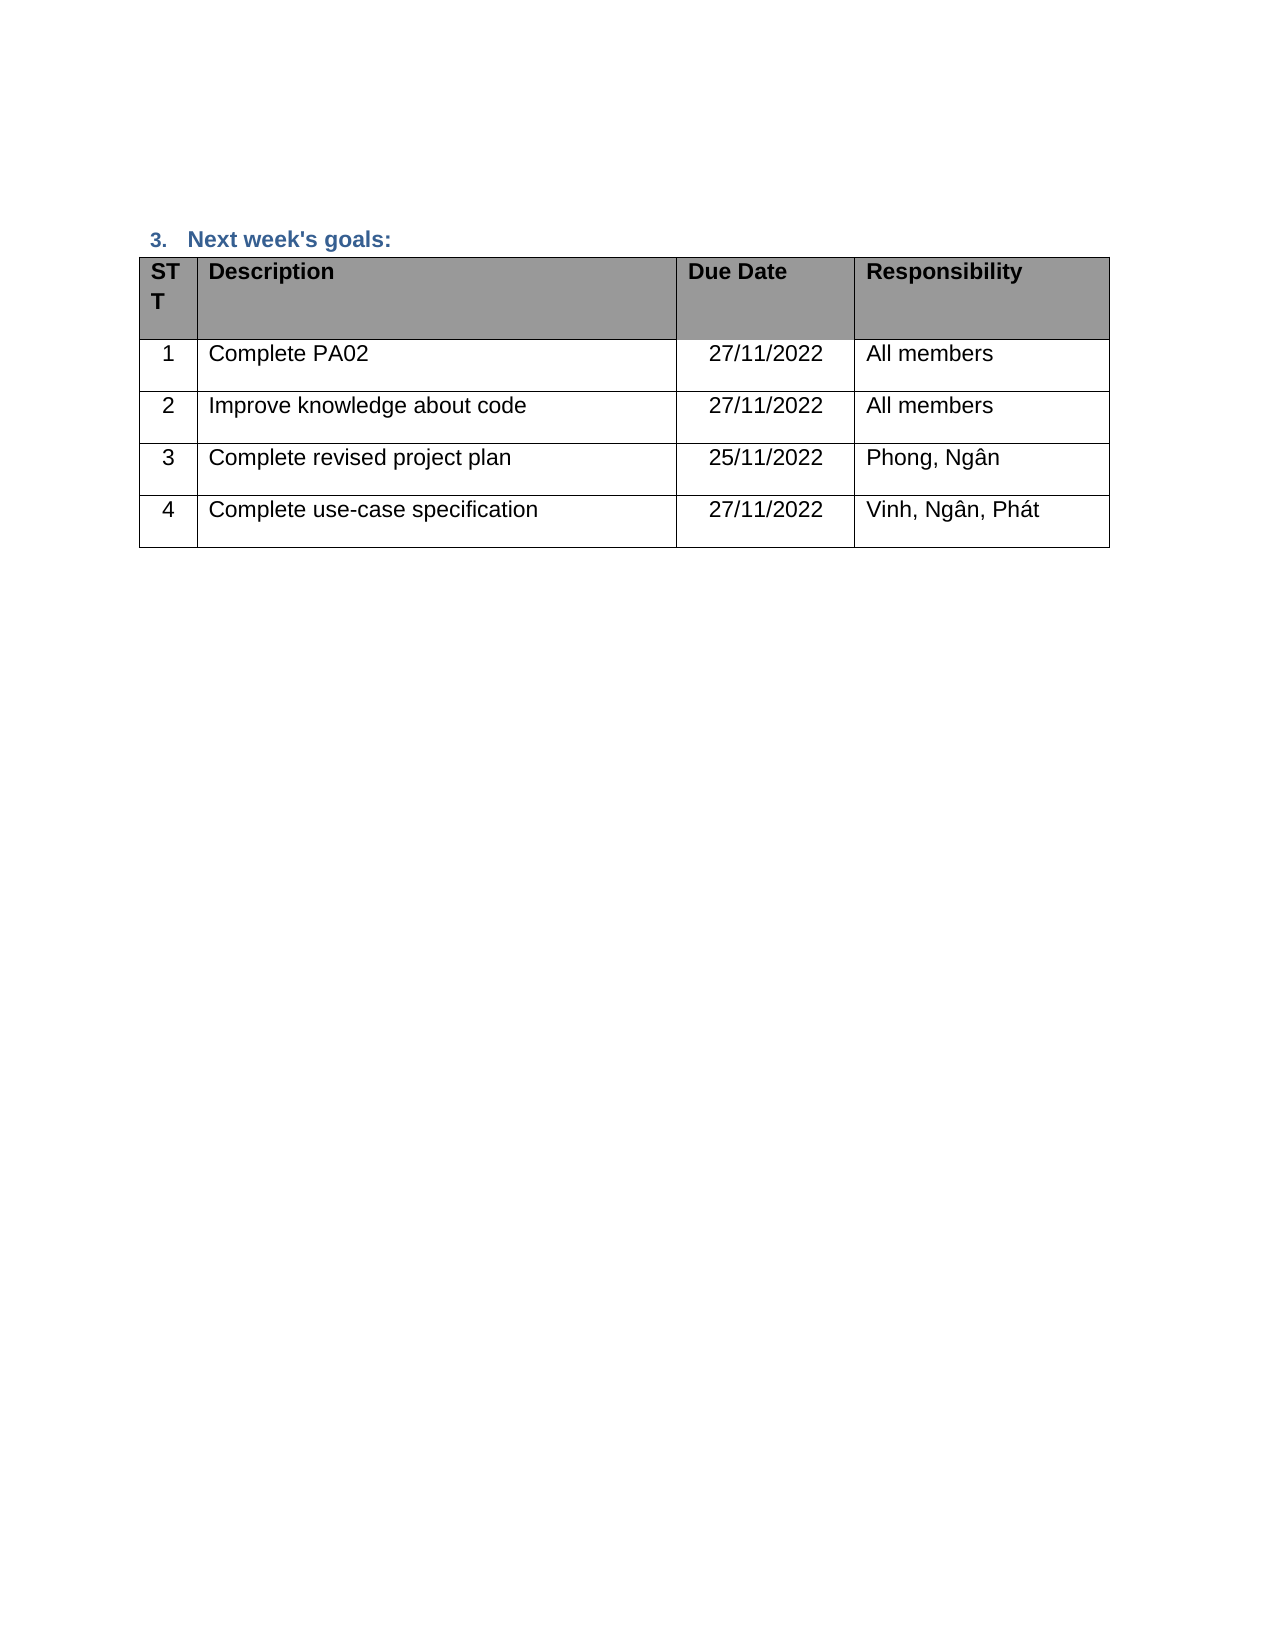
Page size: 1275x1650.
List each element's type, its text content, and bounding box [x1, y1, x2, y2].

table_cell All members [855, 392, 1109, 443]
table_cell All members [855, 340, 1109, 391]
table_cell 1 [140, 340, 197, 391]
table_cell 27/11/2022 [677, 496, 854, 547]
table_cell 27/11/2022 [677, 340, 854, 391]
table_cell Improve knowledge about code [198, 392, 676, 443]
table_cell 4 [140, 496, 197, 547]
table_header STT [140, 258, 197, 339]
subtitle Next week's goals: [150, 226, 1125, 253]
table_cell Vinh, Ngân, Phát [855, 496, 1109, 547]
table_cell 27/11/2022 [677, 392, 854, 443]
table_cell Complete PA02 [198, 340, 676, 391]
table_cell Complete revised project plan [198, 444, 676, 495]
table_cell Complete use-case specification [198, 496, 676, 547]
table_header Due Date [677, 258, 854, 339]
table_cell 3 [140, 444, 197, 495]
table_cell 25/11/2022 [677, 444, 854, 495]
table_header Responsibility [855, 258, 1109, 339]
table_header Description [198, 258, 676, 339]
table_cell 2 [140, 392, 197, 443]
table_cell Phong, Ngân [855, 444, 1109, 495]
